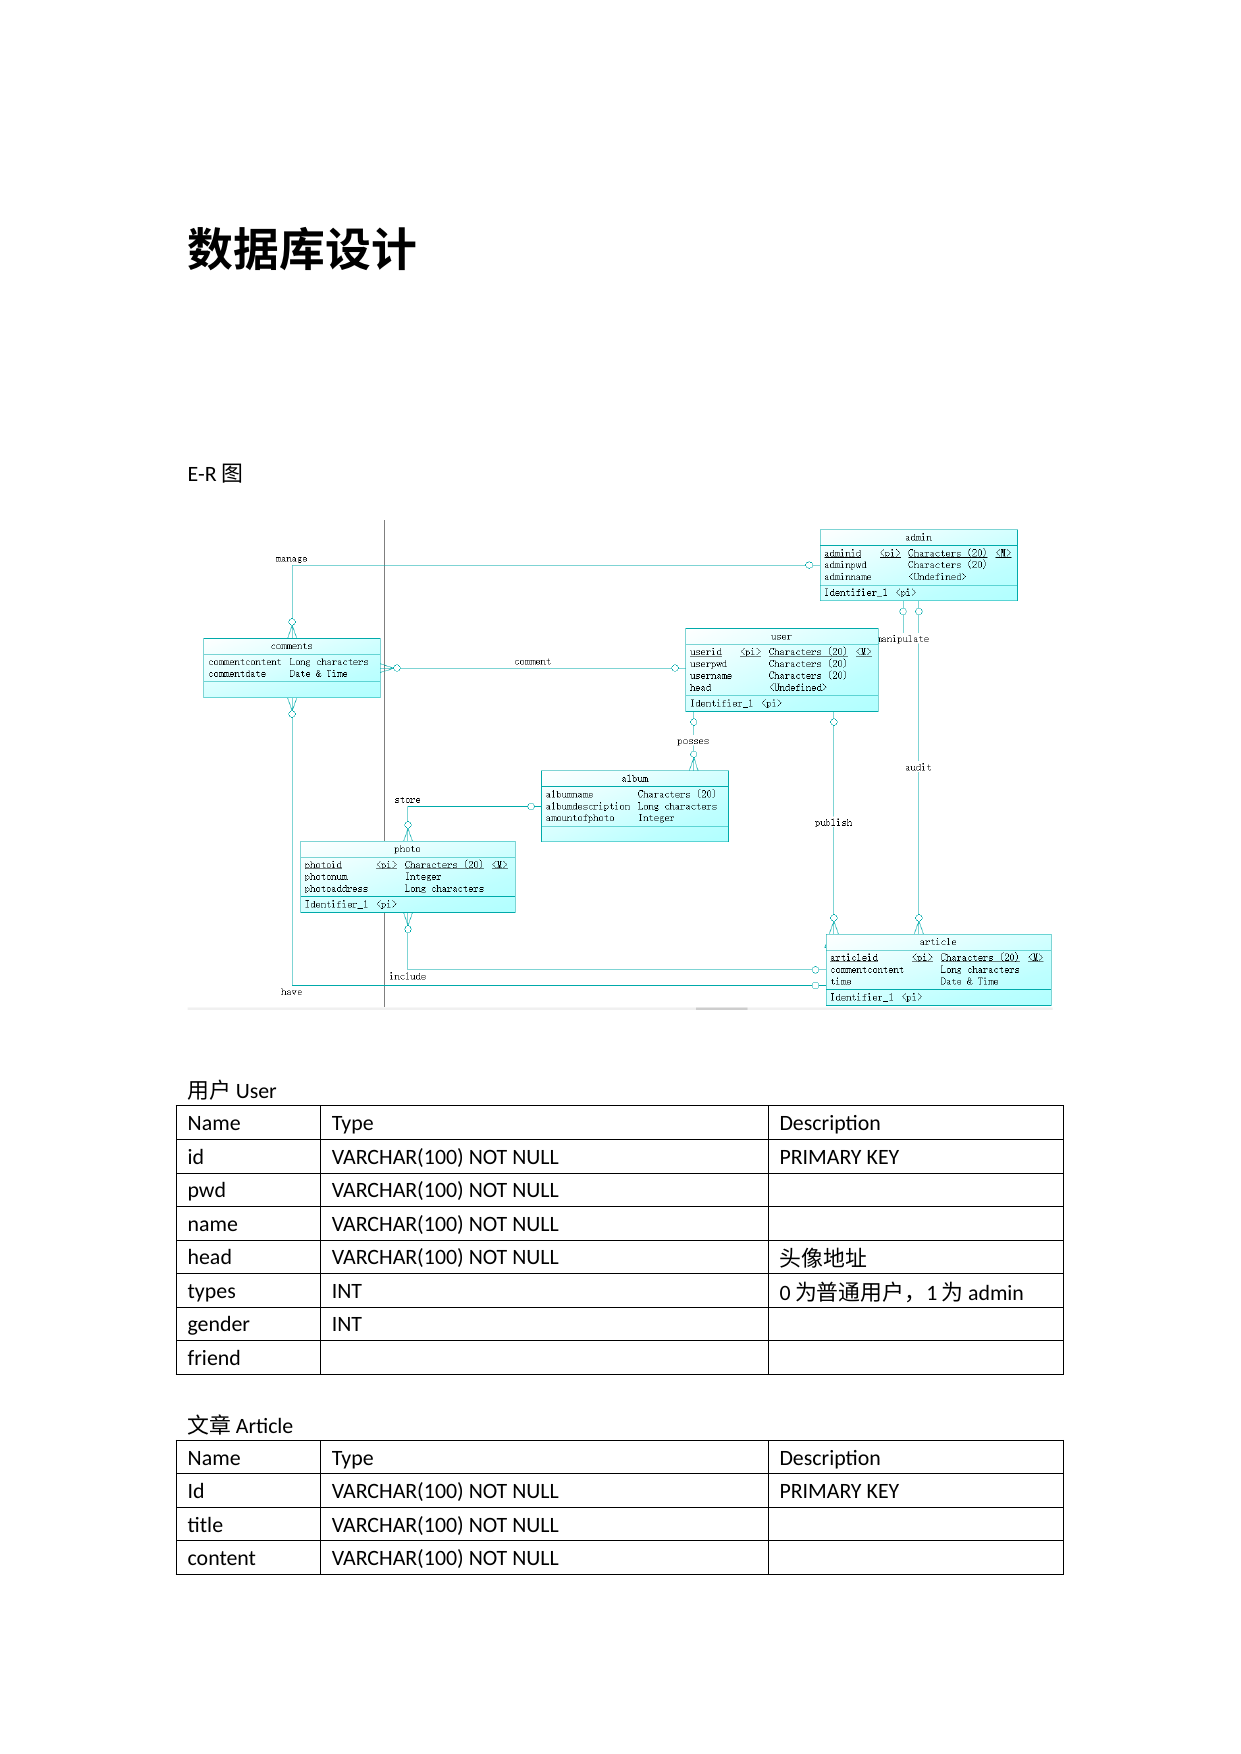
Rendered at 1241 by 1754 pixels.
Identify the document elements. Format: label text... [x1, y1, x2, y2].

table_cell friend [177, 1341, 320, 1374]
text 文章Article [187, 1407, 1053, 1440]
table_cell VARCHAR(100) NOT NULL [321, 1207, 768, 1239]
table_header Type [321, 1441, 768, 1473]
table_cell types [177, 1274, 320, 1307]
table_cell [321, 1541, 768, 1574]
table_cell title [177, 1508, 320, 1540]
table_cell PRIMARY KEY [769, 1140, 1063, 1172]
table_cell [769, 1308, 1063, 1340]
table_header Type [321, 1106, 768, 1139]
table_cell INT [321, 1308, 768, 1340]
table_cell content [177, 1541, 320, 1574]
table_cell VARCHAR(100) NOT NULL [321, 1241, 768, 1273]
table_cell [769, 1207, 1063, 1239]
table_cell [769, 1508, 1063, 1540]
picture [187, 520, 1053, 1010]
table_cell VARCHAR(100) NOT NULL [321, 1508, 768, 1540]
table_cell VARCHAR(100) NOT NULL [321, 1140, 768, 1172]
table_cell PRIMARY KEY [769, 1474, 1063, 1507]
table_cell id [177, 1140, 320, 1172]
table_header Description [769, 1106, 1063, 1139]
table_cell INT [321, 1274, 768, 1307]
table_cell [769, 1341, 1063, 1374]
table_header Description [769, 1441, 1063, 1473]
table_cell VARCHAR(100) NOT NULL [321, 1474, 768, 1507]
text 用户User [187, 1073, 1053, 1105]
subtitle 数据库设计 [187, 197, 1053, 295]
table_cell Id [177, 1474, 320, 1507]
table_cell 0为普通用户，1为admin [769, 1274, 1063, 1307]
table_cell gender [177, 1308, 320, 1340]
table_header Name [177, 1441, 320, 1473]
table_cell VARCHAR(100) NOT NULL [321, 1174, 768, 1206]
table_cell head [177, 1241, 320, 1273]
table_cell name [177, 1207, 320, 1239]
table_header Name [177, 1106, 320, 1139]
table_cell 头像地址 [769, 1241, 1063, 1273]
table_cell [321, 1341, 768, 1374]
table_cell [769, 1541, 1063, 1574]
text E-R图 [187, 455, 1053, 488]
table_cell pwd [177, 1174, 320, 1206]
table_cell [769, 1174, 1063, 1206]
